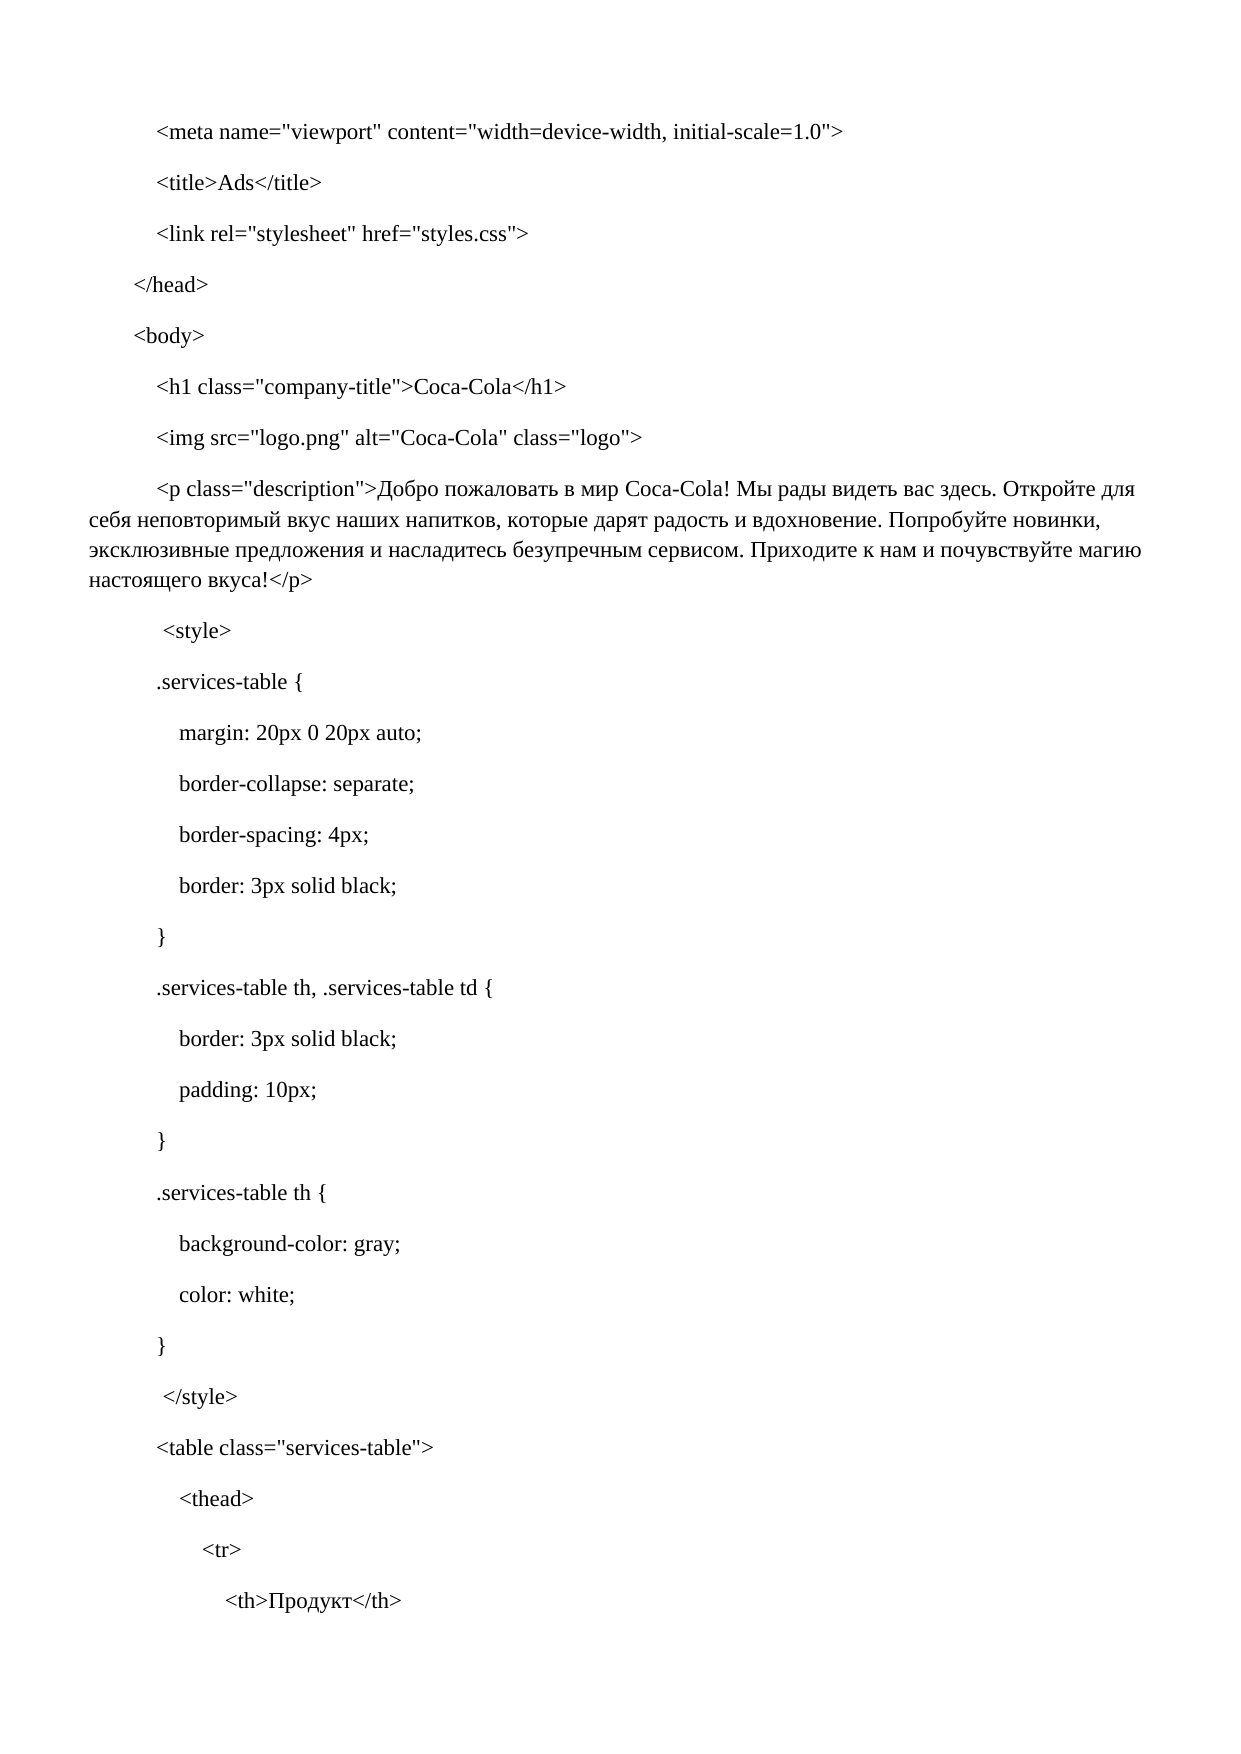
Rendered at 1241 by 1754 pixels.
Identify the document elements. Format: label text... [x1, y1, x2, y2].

text } [89, 1127, 1152, 1154]
text border: 3px solid black; [89, 872, 1152, 899]
text </style> [89, 1383, 1152, 1409]
text border-spacing: 4px; [89, 821, 1152, 848]
text } [89, 1332, 1152, 1358]
text <p class="description">Добро пожаловать в мир Coca-Cola! Мы рады видеть вас здесь. Откройте для себя неповторимый вкус наших напитков, которые дарят радость и вдохновение. Попробуйте новинки, эксклюзивные предложения и насладитесь безупречным сервисом. Приходите к нам и почувствуйте магию настоящего вкуса!</p> [89, 475, 1152, 592]
text <style> [89, 617, 1152, 643]
text <link rel="stylesheet" href="styles.css"> [89, 220, 1152, 247]
text <h1 class="company-title">Coca-Cola</h1> [89, 373, 1152, 400]
text padding: 10px; [89, 1076, 1152, 1103]
text border: 3px solid black; [89, 1025, 1152, 1052]
text background-color: gray; [89, 1229, 1152, 1256]
text .services-table { [89, 668, 1152, 694]
text border-collapse: separate; [89, 770, 1152, 797]
text <title>Ads</title> [89, 169, 1152, 196]
text <thead> [89, 1485, 1152, 1511]
text <img src="logo.png" alt="Coca-Cola" class="logo"> [89, 424, 1152, 451]
text <tr> [89, 1536, 1152, 1562]
text <body> [89, 322, 1152, 349]
text <table class="services-table"> [89, 1434, 1152, 1460]
text .services-table th { [89, 1178, 1152, 1205]
text </head> [89, 271, 1152, 298]
text .services-table th, .services-table td { [89, 974, 1152, 1001]
text color: white; [89, 1281, 1152, 1307]
text margin: 20px 0 20px auto; [89, 719, 1152, 746]
text <meta name="viewport" content="width=device-width, initial-scale=1.0"> [89, 118, 1152, 144]
text } [89, 923, 1152, 950]
text <th>Продукт</th> [89, 1587, 1152, 1613]
